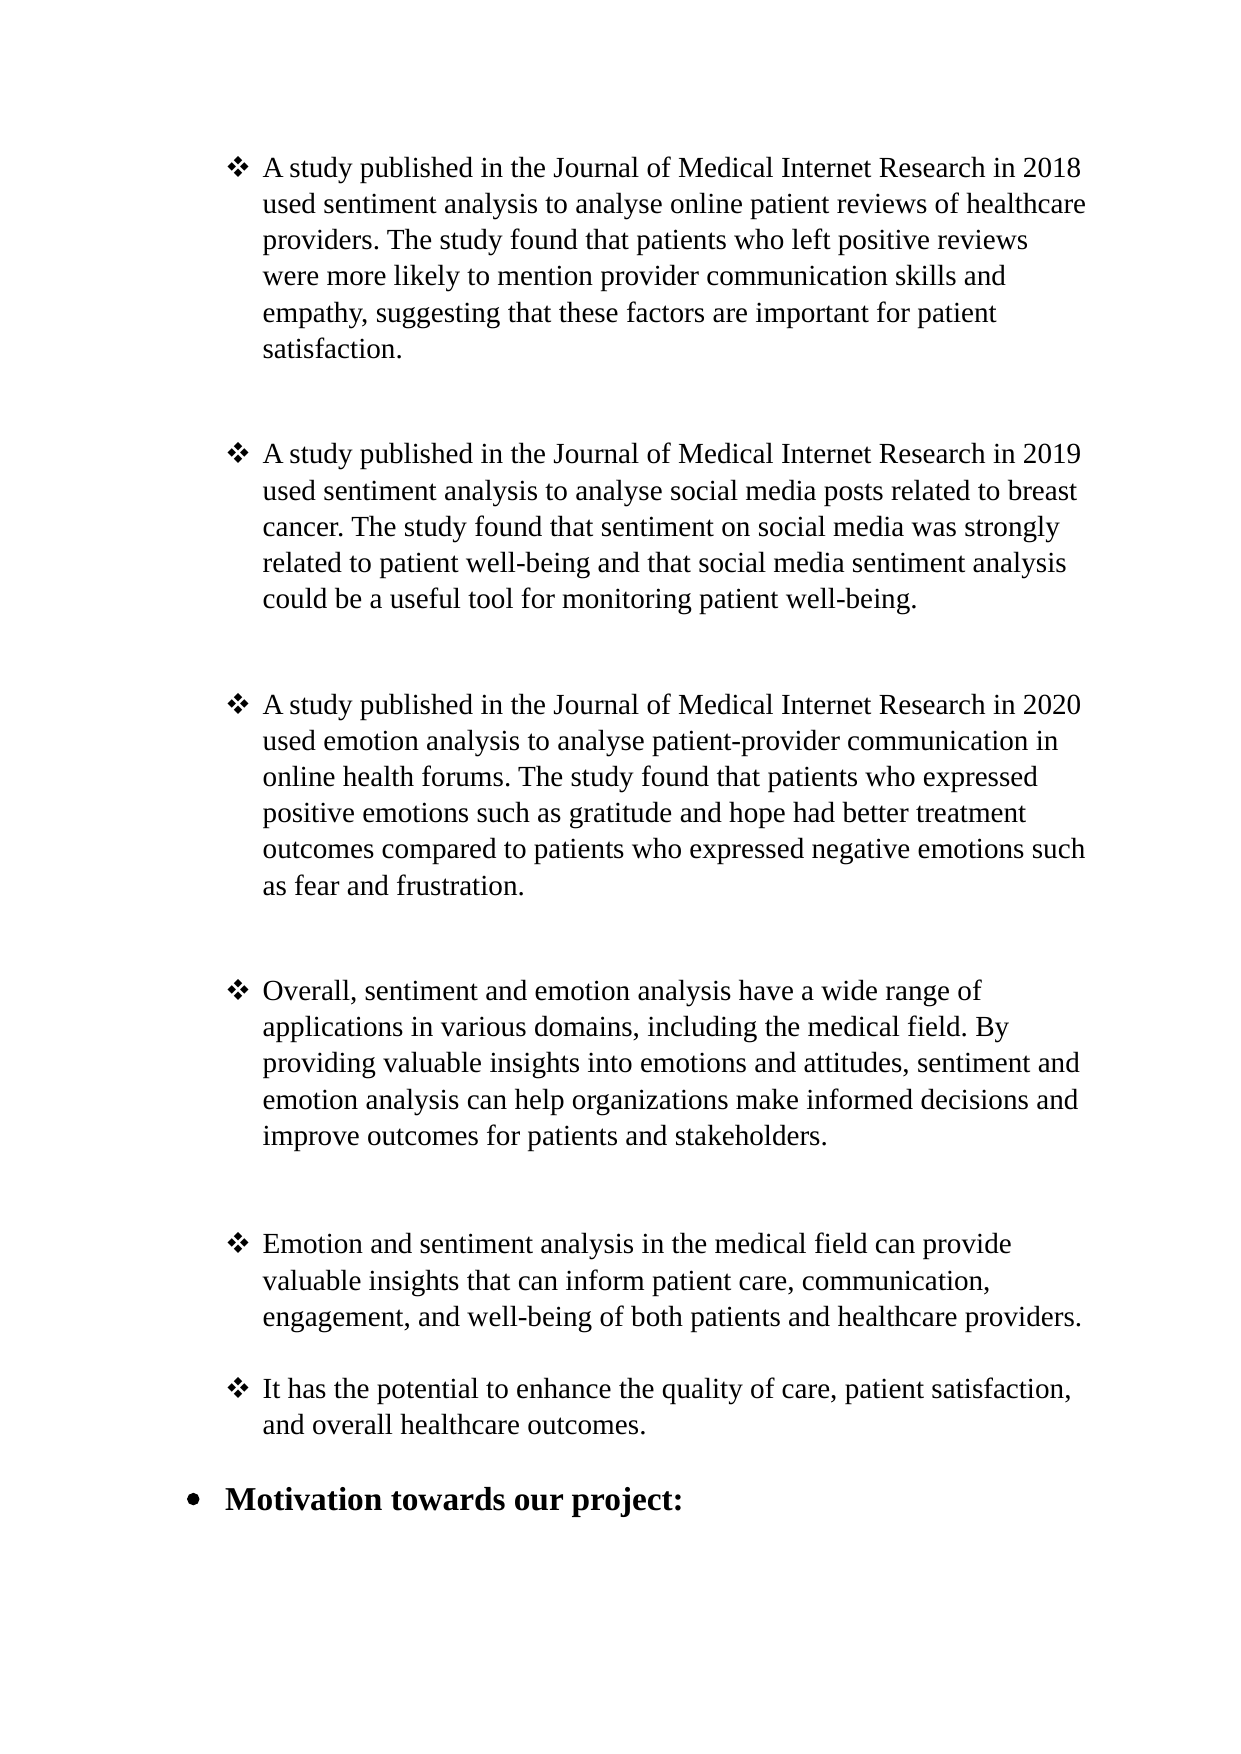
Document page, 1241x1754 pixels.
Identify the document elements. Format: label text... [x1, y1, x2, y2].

list A study published in the Journal of Medical Internet Research in 2020 used emotion analysis to analyse patient-provider communication in online health forums. The study found that patients who expressed positive emotions such as gratitude and hope had better treatment outcomes compared to patients who expressed negative emotions such as fear and frustration. [225, 687, 1090, 901]
list Motivation towards our project: [187, 1479, 1090, 1518]
list A study published in the Journal of Medical Internet Research in 2018 used sentiment analysis to analyse online patient reviews of healthcare providers. The study found that patients who left positive reviews were more likely to mention provider communication skills and empathy, suggesting that these factors are important for patient satisfaction. [225, 150, 1090, 364]
list It has the potential to enhance the quality of care, patient satisfaction, and overall healthcare outcomes. [225, 1371, 1090, 1441]
list A study published in the Journal of Medical Internet Research in 2019 used sentiment analysis to analyse social media posts related to breast cancer. The study found that sentiment on social media was strongly related to patient well-being and that social media sentiment analysis could be a useful tool for monitoring patient well-being. [225, 436, 1090, 615]
list Overall, sentiment and emotion analysis have a wide range of applications in various domains, including the medical field. By providing valuable insights into emotions and attitudes, sentiment and emotion analysis can help organizations make informed decisions and improve outcomes for patients and stakeholders. [225, 973, 1090, 1151]
list Emotion and sentiment analysis in the medical field can provide valuable insights that can inform patient care, communication, engagement, and well-being of both patients and healthcare providers. [225, 1226, 1090, 1332]
